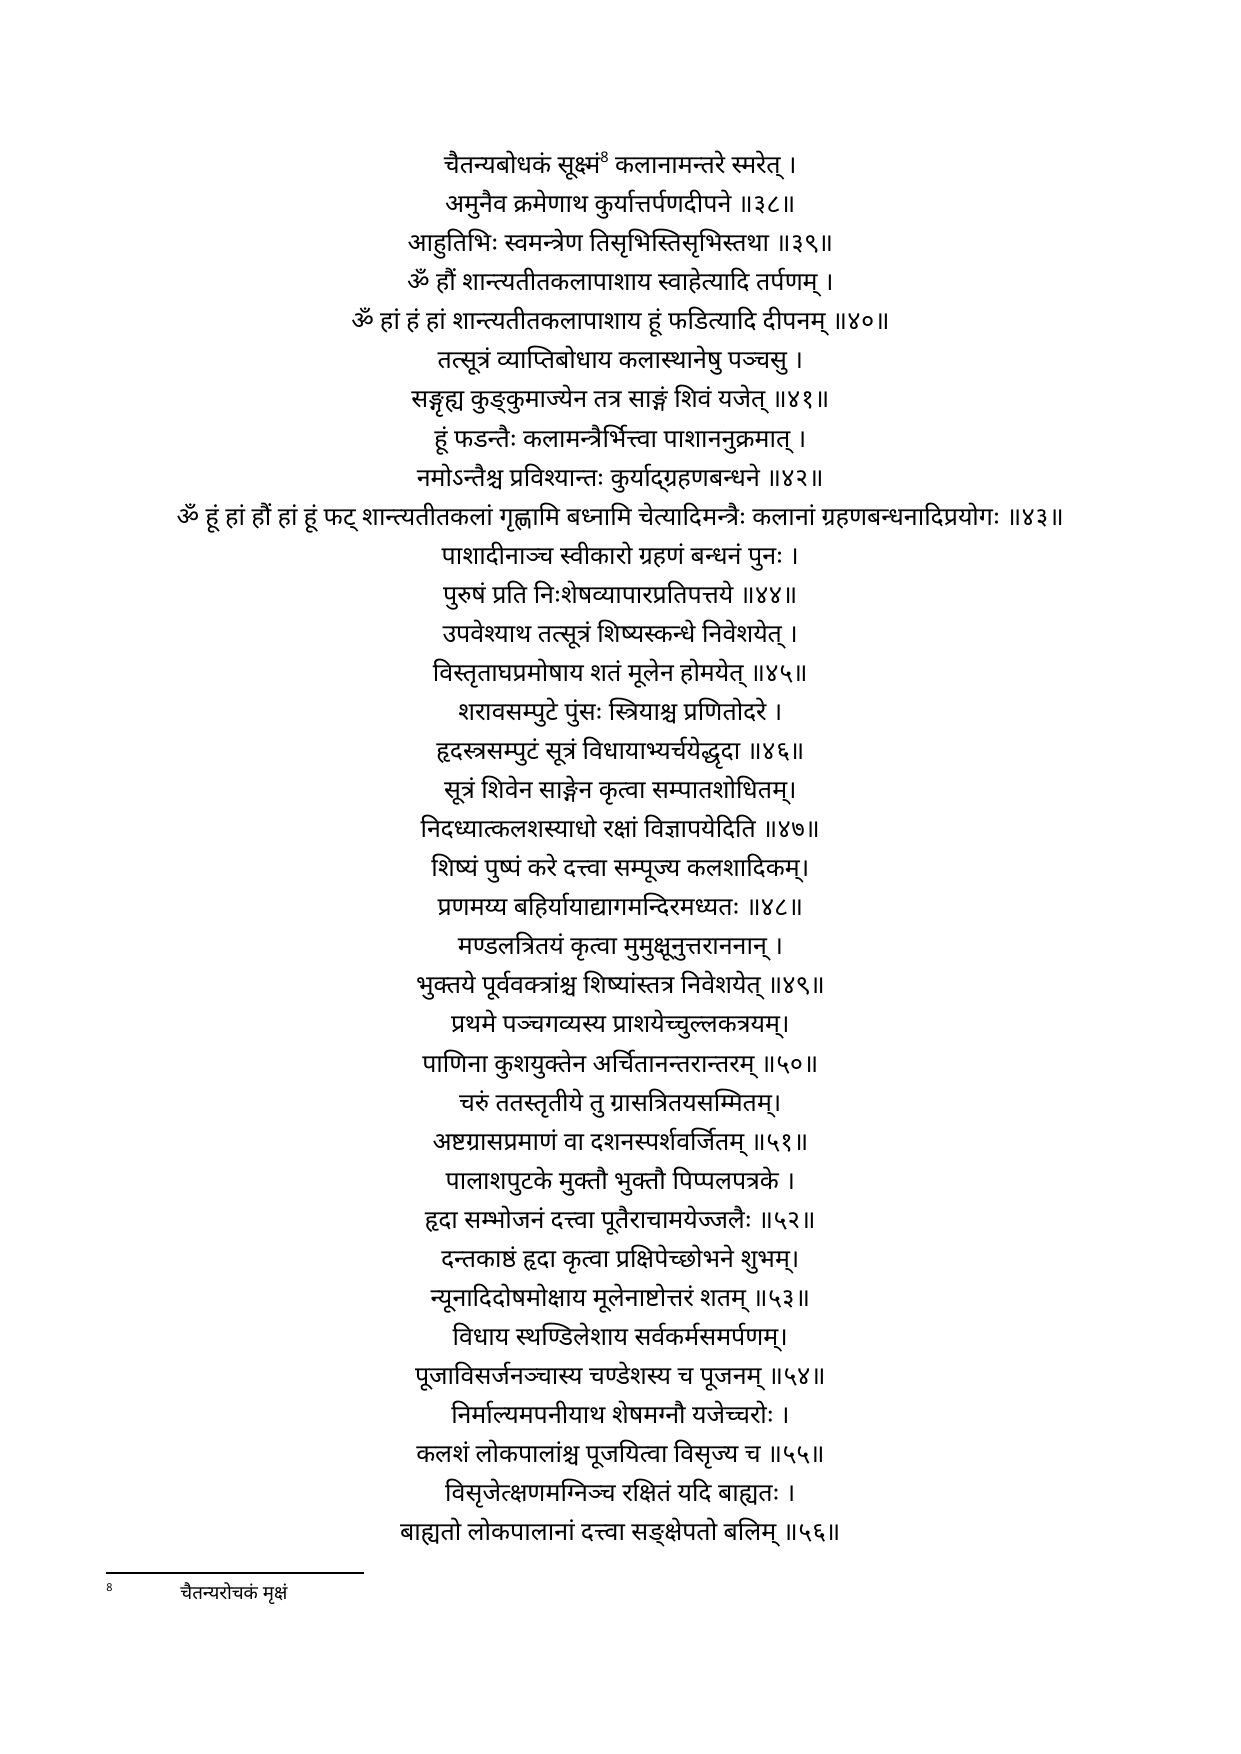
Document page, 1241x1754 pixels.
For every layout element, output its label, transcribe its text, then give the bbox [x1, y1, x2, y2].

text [106, 147, 1134, 379]
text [106, 1206, 1134, 1551]
text सङ्गृह्य कुङ्कुमाज्येन तत्र साङ्गं शिवं यजेत् ॥४१॥ हूं फडन्तैः कलामन्त्रैर्भित्त्वा पाशाननुक्रमात् । नमोऽन्तैश्च प्रविश्यान्तः कुर्याद्ग्रहणबन्धने ॥४२॥ ॐ हूं हां हौं हां हूं फट् शान्त्यतीतकलां गृह्णामि बध्नामि चेत्यादिमन्त्रैः कलानां ग्रहणबन्धनादिप्रयोगः ॥४३॥ पाशादीनाञ्च स्वीकारो ग्रहणं बन्धनं पुनः । पुरुषं प्रति निःशेषव्यापारप्रतिपत्तये ॥४४॥ उपवेश्याथ तत्सूत्रं शिष्यस्कन्धे निवेशयेत् । विस्तृताघप्रमोषाय शतं मूलेन होमयेत् ॥४५॥ शरावसम्पुटे पुंसः स्त्रियाश्च प्रणितोदरे । हृदस्त्रसम्पुटं सूत्रं विधायाभ्यर्चयेद्धृदा ॥४६॥ सूत्रं शिवेन साङ्गेन कृत्वा सम्पातशोधितम्। निदध्यात्कलशस्याधो रक्षां विज्ञापयेदिति ॥४७॥ शिष्यं पुष्पं करे दत्त्वा सम्पूज्य कलशादिकम्। प्रणमय्य बहिर्यायाद्यागमन्दिरमध्यतः ॥४८॥ मण्डलत्रितयं कृत्वा मुमुक्षूनुत्तराननान् । भुक्तये पूर्ववक्त्रांश्च शिष्यांस्तत्र निवेशयेत् ॥४९॥ प्रथमे पञ्चगव्यस्य प्राशयेच्चुल्लकत्रयम्। पाणिना कुशयुक्तेन अर्चितानन्तरान्तरम् ॥५०॥ चरुं ततस्तृतीये तु ग्रासत्रितयसम्मितम्। अष्टग्रासप्रमाणं वा दशनस्पर्शवर्जितम् ॥५१॥ पालाशपुटके मुक्तौ भुक्तौ पिप्पलपत्रके । [106, 386, 1134, 1199]
